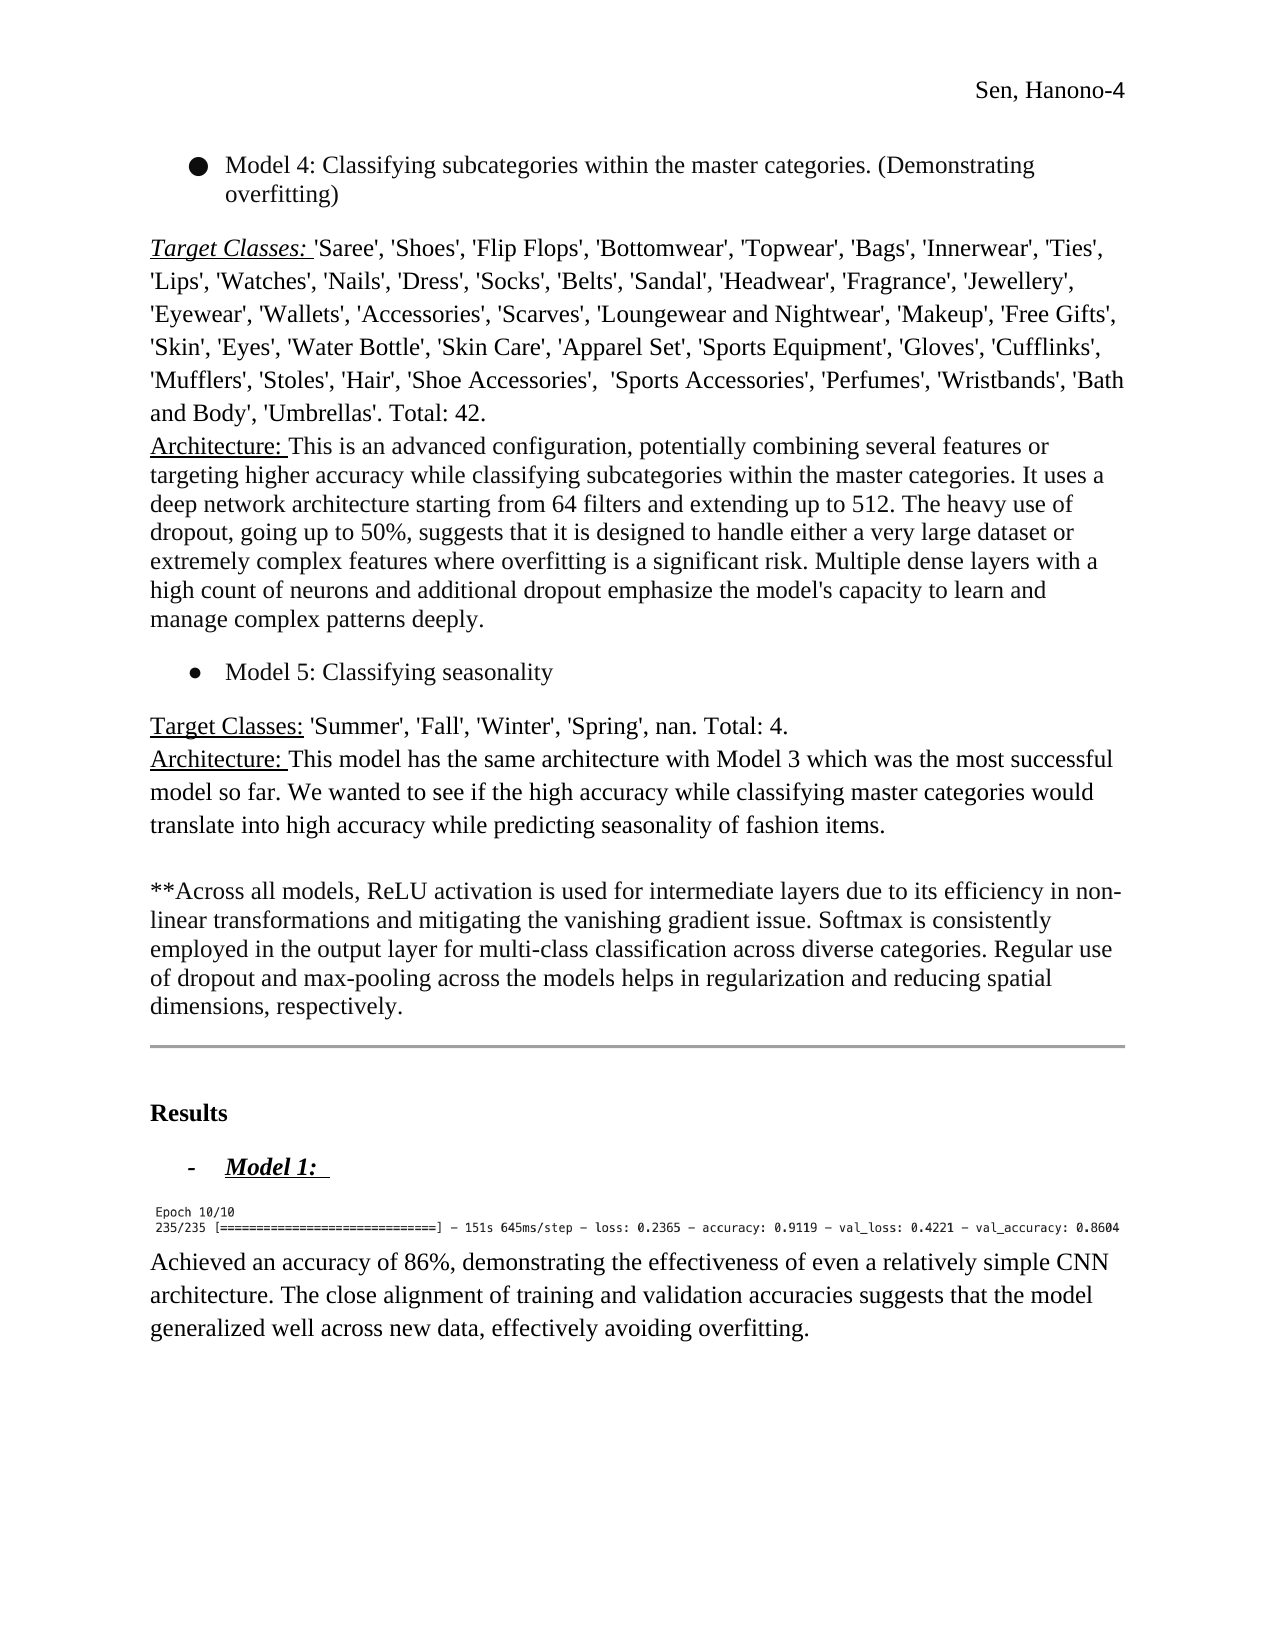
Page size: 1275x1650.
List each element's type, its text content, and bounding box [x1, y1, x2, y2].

text Architecture: This model has the same architecture with Model 3 which was the most successful model so far. We wanted to see if the high accuracy while classifying master categories would translate into high accuracy while predicting seasonality of fashion items. [150, 744, 1125, 839]
picture [150, 1205, 1125, 1244]
text Results [150, 1098, 1125, 1127]
text Target Classes: 'Summer', 'Fall', 'Winter', 'Spring', nan. Total: 4. [150, 711, 1125, 740]
text Architecture: This is an advanced configuration, potentially combining several features or targeting higher accuracy while classifying subcategories within the master categories. It uses a deep network architecture starting from 64 filters and extending up to 512. The heavy use of dropout, going up to 50%, suggests that it is designed to handle either a very large dataset or extremely complex features where overfitting is a significant risk. Multiple dense layers with a high count of neurons and additional dropout emphasize the model's capacity to learn and manage complex patterns deeply. [150, 431, 1125, 632]
text Achieved an accuracy of 86%, demonstrating the effectiveness of even a relatively simple CNN architecture. The close alignment of training and validation accuracies suggests that the model generalized well across new data, effectively avoiding overfitting. [150, 1247, 1125, 1342]
list Model 1: [187, 1152, 1125, 1181]
list Model 5: Classifying seasonality [187, 657, 1125, 686]
list Model 4: Classifying subcategories within the master categories. (Demonstrating overfitting) [187, 150, 1125, 208]
text **Across all models, ReLU activation is used for intermediate layers due to its efficiency in non-linear transformations and mitigating the vanishing gradient issue. Softmax is consistently employed in the output layer for multi-class classification across diverse categories. Regular use of dropout and max-pooling across the models helps in regularization and reducing spatial dimensions, respectively. [150, 876, 1125, 1020]
